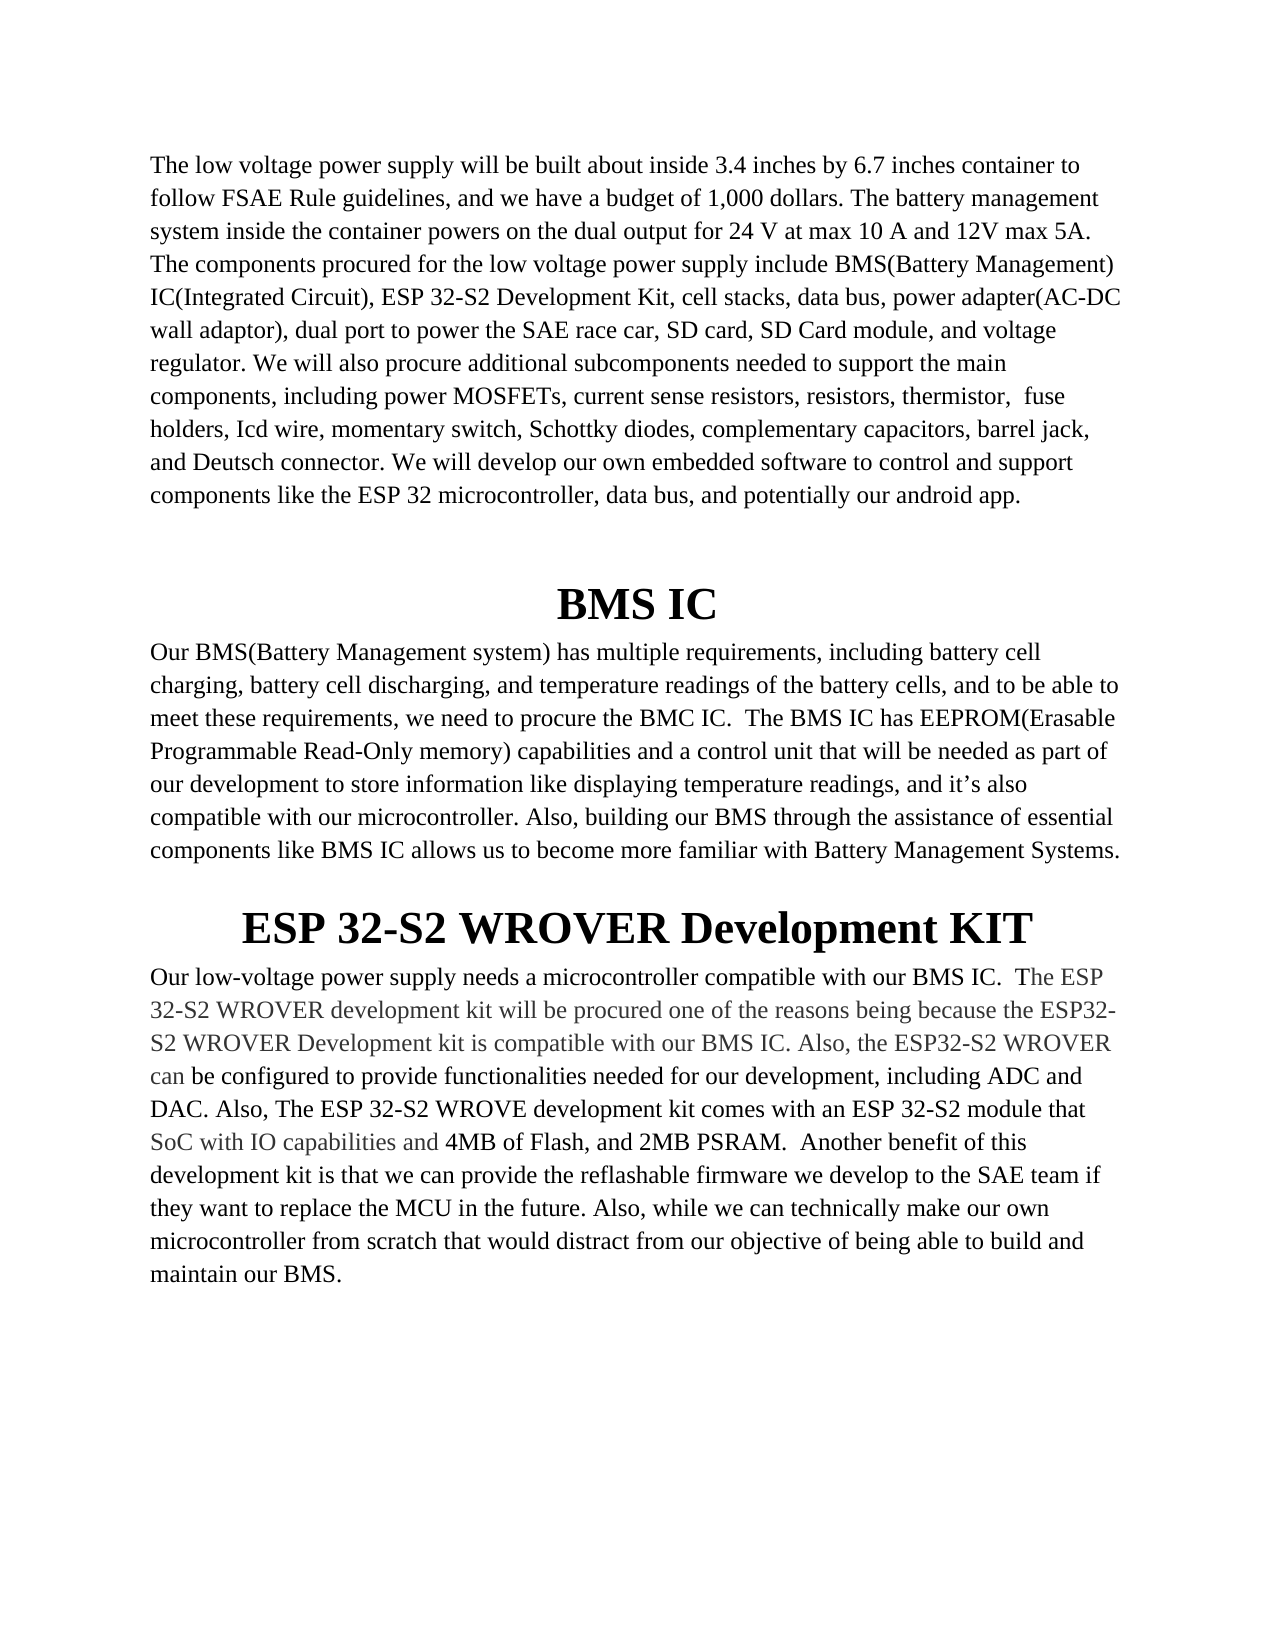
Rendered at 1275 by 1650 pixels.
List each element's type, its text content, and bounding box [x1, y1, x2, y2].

text Our BMS(Battery Management system) has multiple requirements, including battery cell charging, battery cell discharging, and temperature readings of the battery cells, and to be able to meet these requirements, we need to procure the BMC IC. The BMS IC has EEPROM(Erasable Programmable Read-Only memory) capabilities and a control unit that will be needed as part of our development to store information like displaying temperature readings, and it’s also compatible with our microcontroller. Also, building our BMS through the assistance of essential components like BMS IC allows us to become more familiar with Battery Management Systems. [150, 637, 1125, 864]
text BMS IC [150, 576, 1125, 629]
text Our low-voltage power supply needs a microcontroller compatible with our BMS IC. The ESP 32-S2 WROVER development kit will be procured one of the reasons being because the ESP32-S2 WROVER Development kit is compatible with our BMS IC. Also, the ESP32-S2 WROVER can be configured to provide functionalities needed for our development, including ADC and DAC. Also, The ESP 32-S2 WROVE development kit comes with an ESP 32-S2 module that SoC with IO capabilities and 4MB of Flash, and 2MB PSRAM. Another benefit of this development kit is that we can provide the reflashable firmware we develop to the SAE team if they want to replace the MCU in the future. Also, while we can technically make our own microcontroller from scratch that would distract from our objective of being able to build and maintain our BMS. [150, 962, 1125, 1288]
text ESP 32-S2 WROVER Development KIT [150, 901, 1125, 954]
text The low voltage power supply will be built about inside 3.4 inches by 6.7 inches container to follow FSAE Rule guidelines, and we have a budget of 1,000 dollars. The battery management system inside the container powers on the dual output for 24 V at max 10 A and 12V max 5A. The components procured for the low voltage power supply include BMS(Battery Management) IC(Integrated Circuit), ESP 32-S2 Development Kit, cell stacks, data bus, power adapter(AC-DC wall adaptor), dual port to power the SAE race car, SD card, SD Card module, and voltage regulator. We will also procure additional subcomponents needed to support the main components, including power MOSFETs, current sense resistors, resistors, thermistor, fuse holders, Icd wire, momentary switch, Schottky diodes, complementary capacitors, barrel jack, and Deutsch connector. We will develop our own embedded software to control and support components like the ESP 32 microcontroller, data bus, and potentially our android app. [150, 150, 1125, 509]
